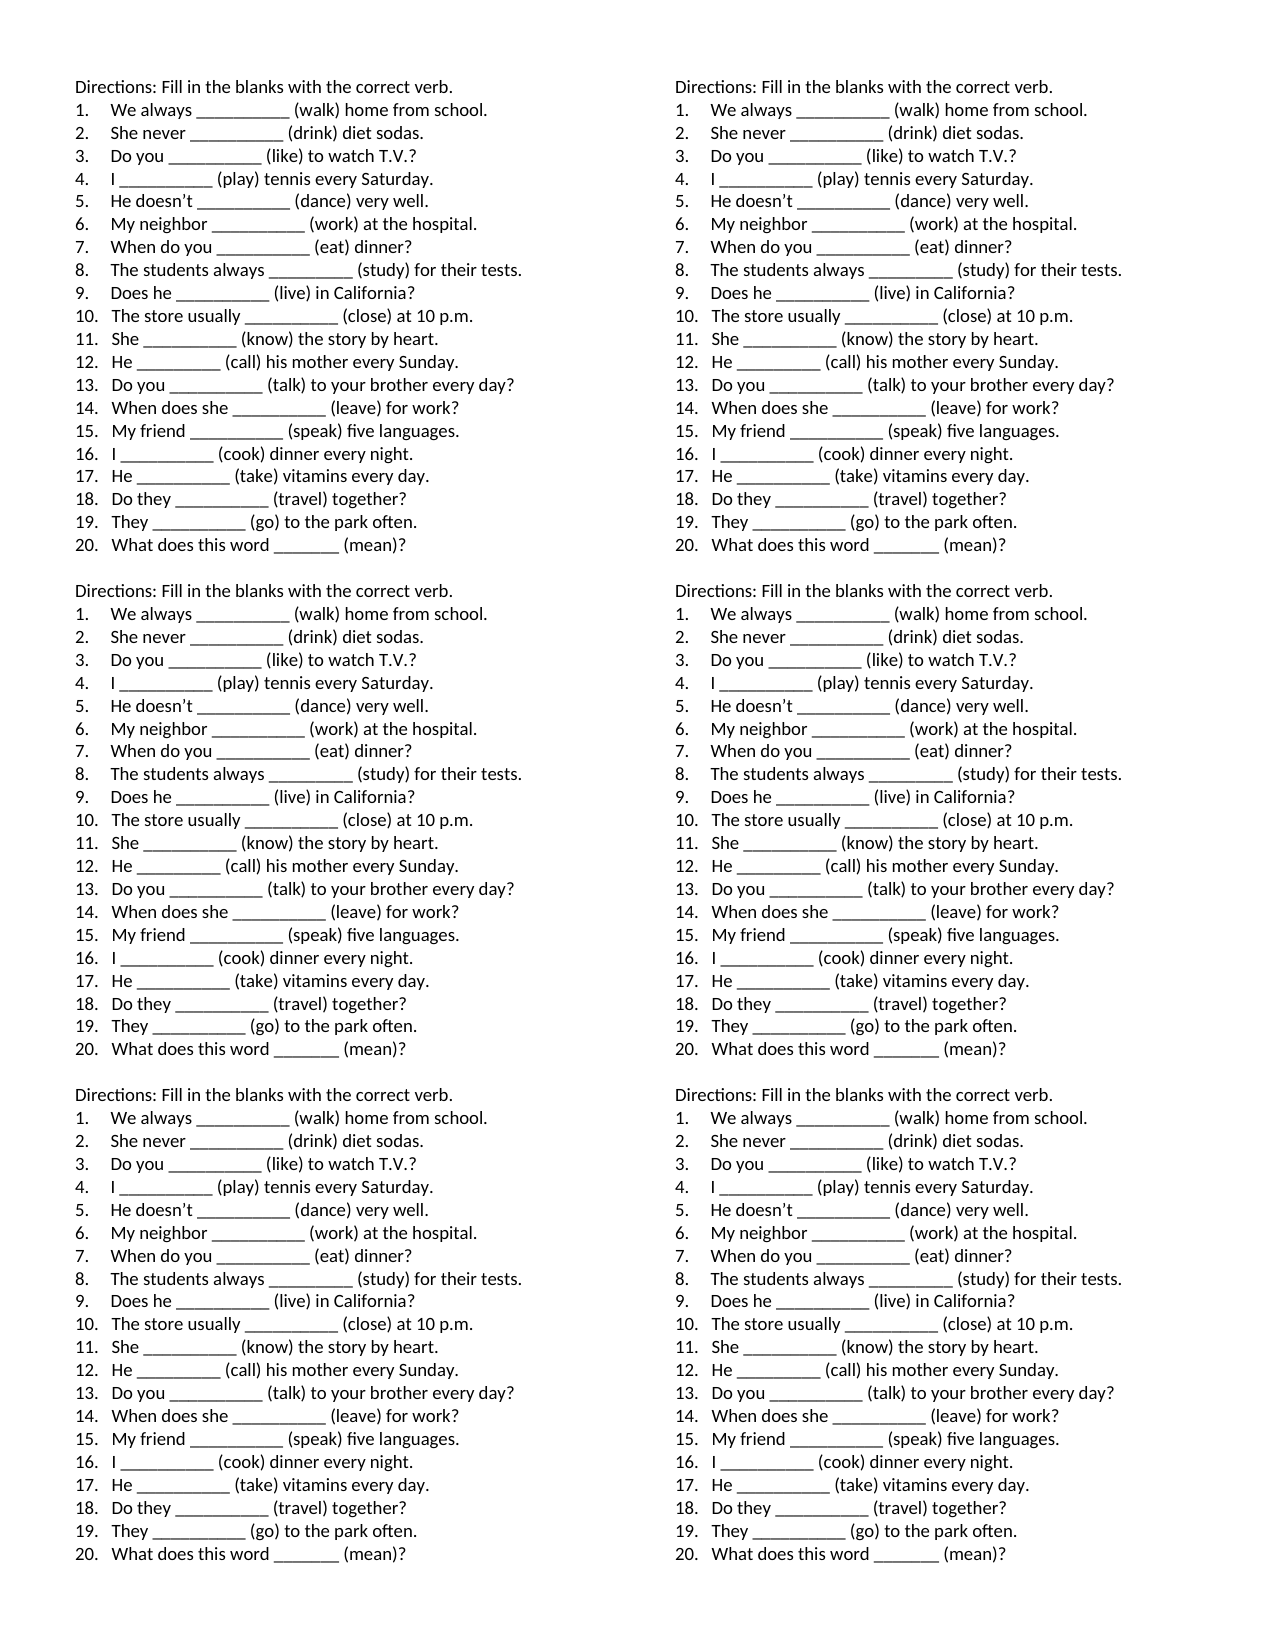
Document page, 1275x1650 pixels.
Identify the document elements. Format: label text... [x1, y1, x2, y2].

text 7. When do you __________ (eat) dinner? [75, 235, 600, 258]
text 12. He _________ (call) his mother every Sunday. [75, 350, 600, 373]
text 19. They __________ (go) to the park often. [675, 1014, 1200, 1037]
text 2. She never __________ (drink) diet sodas. [675, 1129, 1200, 1152]
text 7. When do you __________ (eat) dinner? [675, 235, 1200, 258]
text Directions: Fill in the blanks with the correct verb. [75, 579, 600, 602]
text 12. He _________ (call) his mother every Sunday. [675, 854, 1200, 877]
text 12. He _________ (call) his mother every Sunday. [75, 1358, 600, 1381]
text Directions: Fill in the blanks with the correct verb. [675, 579, 1200, 602]
text 15. My friend __________ (speak) five languages. [675, 419, 1200, 442]
text 9. Does he __________ (live) in California? [675, 785, 1200, 808]
text 2. She never __________ (drink) diet sodas. [75, 625, 600, 648]
text 1. We always __________ (walk) home from school. [75, 98, 600, 121]
text 14. When does she __________ (leave) for work? [75, 900, 600, 923]
text 1. We always __________ (walk) home from school. [75, 602, 600, 625]
text 12. He _________ (call) his mother every Sunday. [675, 350, 1200, 373]
text 2. She never __________ (drink) diet sodas. [75, 1129, 600, 1152]
text 7. When do you __________ (eat) dinner? [675, 739, 1200, 762]
text 15. My friend __________ (speak) five languages. [75, 923, 600, 946]
text 2. She never __________ (drink) diet sodas. [675, 121, 1200, 144]
text 1. We always __________ (walk) home from school. [675, 98, 1200, 121]
text 9. Does he __________ (live) in California? [675, 281, 1200, 304]
text 5. He doesn’t __________ (dance) very well. [675, 189, 1200, 212]
text 17. He __________ (take) vitamins every day. [75, 969, 600, 992]
text 4. I __________ (play) tennis every Saturday. [75, 671, 600, 694]
text 11. She __________ (know) the story by heart. [675, 831, 1200, 854]
text 15. My friend __________ (speak) five languages. [75, 1427, 600, 1450]
text 7. When do you __________ (eat) dinner? [75, 1244, 600, 1267]
text 20. What does this word _______ (mean)? [75, 1542, 600, 1564]
text 10. The store usually __________ (close) at 10 p.m. [75, 304, 600, 327]
text 13. Do you __________ (talk) to your brother every day? [675, 373, 1200, 396]
text 19. They __________ (go) to the park often. [675, 510, 1200, 533]
text 17. He __________ (take) vitamins every day. [675, 1473, 1200, 1496]
text 6. My neighbor __________ (work) at the hospital. [75, 1221, 600, 1244]
text 16. I __________ (cook) dinner every night. [675, 442, 1200, 464]
text 9. Does he __________ (live) in California? [75, 785, 600, 808]
text 3. Do you __________ (like) to watch T.V.? [675, 648, 1200, 671]
text 6. My neighbor __________ (work) at the hospital. [75, 717, 600, 739]
text 15. My friend __________ (speak) five languages. [675, 1427, 1200, 1450]
text 20. What does this word _______ (mean)? [675, 1542, 1200, 1564]
text 11. She __________ (know) the story by heart. [75, 1335, 600, 1358]
text 4. I __________ (play) tennis every Saturday. [675, 1175, 1200, 1198]
text 11. She __________ (know) the story by heart. [675, 1335, 1200, 1358]
text 5. He doesn’t __________ (dance) very well. [675, 1198, 1200, 1221]
text 2. She never __________ (drink) diet sodas. [675, 625, 1200, 648]
text 11. She __________ (know) the story by heart. [75, 327, 600, 350]
text 14. When does she __________ (leave) for work? [675, 1404, 1200, 1427]
text 6. My neighbor __________ (work) at the hospital. [675, 717, 1200, 739]
text 5. He doesn’t __________ (dance) very well. [75, 1198, 600, 1221]
text 17. He __________ (take) vitamins every day. [75, 464, 600, 487]
text 16. I __________ (cook) dinner every night. [75, 946, 600, 969]
text 19. They __________ (go) to the park often. [675, 1519, 1200, 1542]
text 3. Do you __________ (like) to watch T.V.? [75, 1152, 600, 1175]
text 3. Do you __________ (like) to watch T.V.? [75, 648, 600, 671]
text 16. I __________ (cook) dinner every night. [75, 442, 600, 464]
text 2. She never __________ (drink) diet sodas. [75, 121, 600, 144]
text 14. When does she __________ (leave) for work? [675, 396, 1200, 419]
text 16. I __________ (cook) dinner every night. [675, 1450, 1200, 1473]
text 10. The store usually __________ (close) at 10 p.m. [75, 1312, 600, 1335]
text 9. Does he __________ (live) in California? [75, 1289, 600, 1312]
text 18. Do they __________ (travel) together? [75, 487, 600, 510]
text 8. The students always _________ (study) for their tests. [75, 258, 600, 281]
text 9. Does he __________ (live) in California? [75, 281, 600, 304]
text 9. Does he __________ (live) in California? [675, 1289, 1200, 1312]
text 11. She __________ (know) the story by heart. [675, 327, 1200, 350]
text 18. Do they __________ (travel) together? [75, 992, 600, 1014]
text 20. What does this word _______ (mean)? [675, 533, 1200, 556]
text 13. Do you __________ (talk) to your brother every day? [675, 877, 1200, 900]
text 14. When does she __________ (leave) for work? [75, 1404, 600, 1427]
text 4. I __________ (play) tennis every Saturday. [675, 671, 1200, 694]
text 3. Do you __________ (like) to watch T.V.? [75, 144, 600, 167]
text 3. Do you __________ (like) to watch T.V.? [675, 144, 1200, 167]
text 18. Do they __________ (travel) together? [675, 1496, 1200, 1519]
text 1. We always __________ (walk) home from school. [75, 1106, 600, 1129]
text 10. The store usually __________ (close) at 10 p.m. [675, 808, 1200, 831]
text 18. Do they __________ (travel) together? [675, 487, 1200, 510]
text 16. I __________ (cook) dinner every night. [75, 1450, 600, 1473]
text 10. The store usually __________ (close) at 10 p.m. [675, 304, 1200, 327]
text 7. When do you __________ (eat) dinner? [675, 1244, 1200, 1267]
text 1. We always __________ (walk) home from school. [675, 1106, 1200, 1129]
text 19. They __________ (go) to the park often. [75, 1014, 600, 1037]
text Directions: Fill in the blanks with the correct verb. [675, 75, 1200, 98]
text 20. What does this word _______ (mean)? [75, 533, 600, 556]
text 11. She __________ (know) the story by heart. [75, 831, 600, 854]
text 20. What does this word _______ (mean)? [75, 1037, 600, 1060]
text 16. I __________ (cook) dinner every night. [675, 946, 1200, 969]
text 7. When do you __________ (eat) dinner? [75, 739, 600, 762]
text 13. Do you __________ (talk) to your brother every day? [75, 877, 600, 900]
text 19. They __________ (go) to the park often. [75, 510, 600, 533]
text 18. Do they __________ (travel) together? [75, 1496, 600, 1519]
text 17. He __________ (take) vitamins every day. [675, 969, 1200, 992]
text 17. He __________ (take) vitamins every day. [675, 464, 1200, 487]
text 14. When does she __________ (leave) for work? [75, 396, 600, 419]
text 17. He __________ (take) vitamins every day. [75, 1473, 600, 1496]
text Directions: Fill in the blanks with the correct verb. [675, 1083, 1200, 1106]
text 5. He doesn’t __________ (dance) very well. [75, 694, 600, 717]
text 6. My neighbor __________ (work) at the hospital. [75, 212, 600, 235]
text 14. When does she __________ (leave) for work? [675, 900, 1200, 923]
text 6. My neighbor __________ (work) at the hospital. [675, 212, 1200, 235]
text Directions: Fill in the blanks with the correct verb. [75, 1083, 600, 1106]
text 4. I __________ (play) tennis every Saturday. [675, 167, 1200, 189]
text 5. He doesn’t __________ (dance) very well. [675, 694, 1200, 717]
text 5. He doesn’t __________ (dance) very well. [75, 189, 600, 212]
text 10. The store usually __________ (close) at 10 p.m. [75, 808, 600, 831]
text 6. My neighbor __________ (work) at the hospital. [675, 1221, 1200, 1244]
text 13. Do you __________ (talk) to your brother every day? [675, 1381, 1200, 1404]
text 4. I __________ (play) tennis every Saturday. [75, 1175, 600, 1198]
text 8. The students always _________ (study) for their tests. [675, 1267, 1200, 1289]
text 18. Do they __________ (travel) together? [675, 992, 1200, 1014]
text 8. The students always _________ (study) for their tests. [75, 1267, 600, 1289]
text 12. He _________ (call) his mother every Sunday. [675, 1358, 1200, 1381]
text Directions: Fill in the blanks with the correct verb. [75, 75, 600, 98]
text 3. Do you __________ (like) to watch T.V.? [675, 1152, 1200, 1175]
text 13. Do you __________ (talk) to your brother every day? [75, 373, 600, 396]
text 1. We always __________ (walk) home from school. [675, 602, 1200, 625]
text 19. They __________ (go) to the park often. [75, 1519, 600, 1542]
text 8. The students always _________ (study) for their tests. [75, 762, 600, 785]
text 15. My friend __________ (speak) five languages. [675, 923, 1200, 946]
text 4. I __________ (play) tennis every Saturday. [75, 167, 600, 189]
text 15. My friend __________ (speak) five languages. [75, 419, 600, 442]
text 8. The students always _________ (study) for their tests. [675, 762, 1200, 785]
text 13. Do you __________ (talk) to your brother every day? [75, 1381, 600, 1404]
text 20. What does this word _______ (mean)? [675, 1037, 1200, 1060]
text 12. He _________ (call) his mother every Sunday. [75, 854, 600, 877]
text 8. The students always _________ (study) for their tests. [675, 258, 1200, 281]
text 10. The store usually __________ (close) at 10 p.m. [675, 1312, 1200, 1335]
